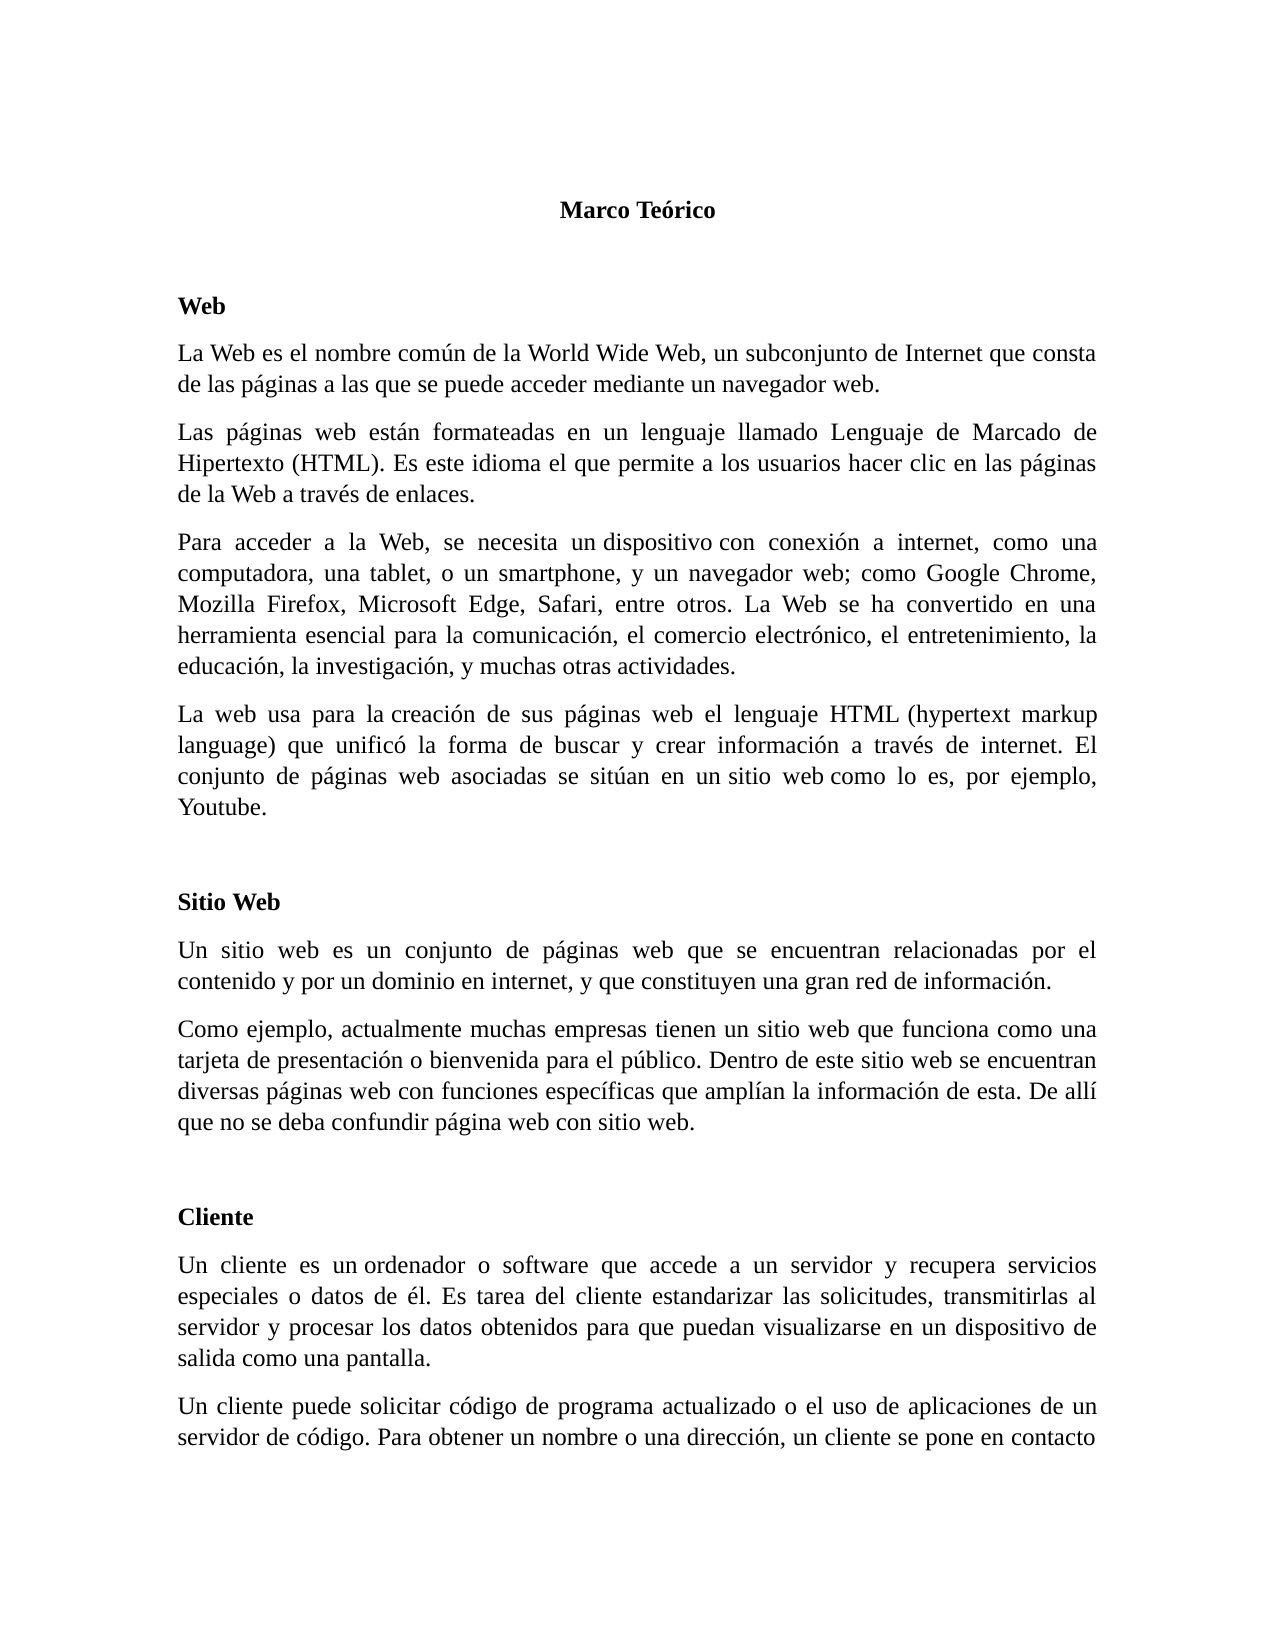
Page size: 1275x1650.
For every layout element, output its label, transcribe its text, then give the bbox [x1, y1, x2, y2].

text Cliente [177, 1202, 1098, 1231]
text Un cliente es un ordenador o software que accede a un servidor y recupera servicios especiales o datos de él. Es tarea del cliente estandarizar las solicitudes, transmitirlas al servidor y procesar los datos obtenidos para que puedan visualizarse en un dispositivo de salida como una pantalla. [177, 1250, 1098, 1372]
text Las páginas web están formateadas en un lenguaje llamado Lenguaje de Marcado de Hipertexto (HTML). Es este idioma el que permite a los usuarios hacer clic en las páginas de la Web a través de enlaces. [177, 417, 1098, 508]
text Un sitio web es un conjunto de páginas web que se encuentran relacionadas por el contenido y por un dominio en internet, y que constituyen una gran red de información. [177, 935, 1098, 995]
text Web [177, 291, 1098, 319]
text Sitio Web [177, 887, 1098, 916]
text La Web es el nombre común de la World Wide Web, un subconjunto de Internet que consta de las páginas a las que se puede acceder mediante un navegador web. [177, 338, 1098, 398]
text Marco Teórico [177, 195, 1098, 224]
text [177, 1391, 1098, 1451]
text Como ejemplo, actualmente muchas empresas tienen un sitio web que funciona como una tarjeta de presentación o bienvenida para el público. Dentro de este sitio web se encuentran diversas páginas web con funciones específicas que amplían la información de esta. De allí que no se deba confundir página web con sitio web. [177, 1014, 1098, 1136]
text La web usa para la creación de sus páginas web el lenguaje HTML (hypertext markup language) que unificó la forma de buscar y crear información a través de internet. El conjunto de páginas web asociadas se sitúan en un sitio web como lo es, por ejemplo, Youtube. [177, 699, 1098, 821]
text Para acceder a la Web, se necesita un dispositivo con conexión a internet, como una computadora, una tablet, o un smartphone, y un navegador web; como Google Chrome, Mozilla Firefox, Microsoft Edge, Safari, entre otros. La Web se ha convertido en una herramienta esencial para la comunicación, el comercio electrónico, el entretenimiento, la educación, la investigación, y muchas otras actividades. [177, 527, 1098, 680]
